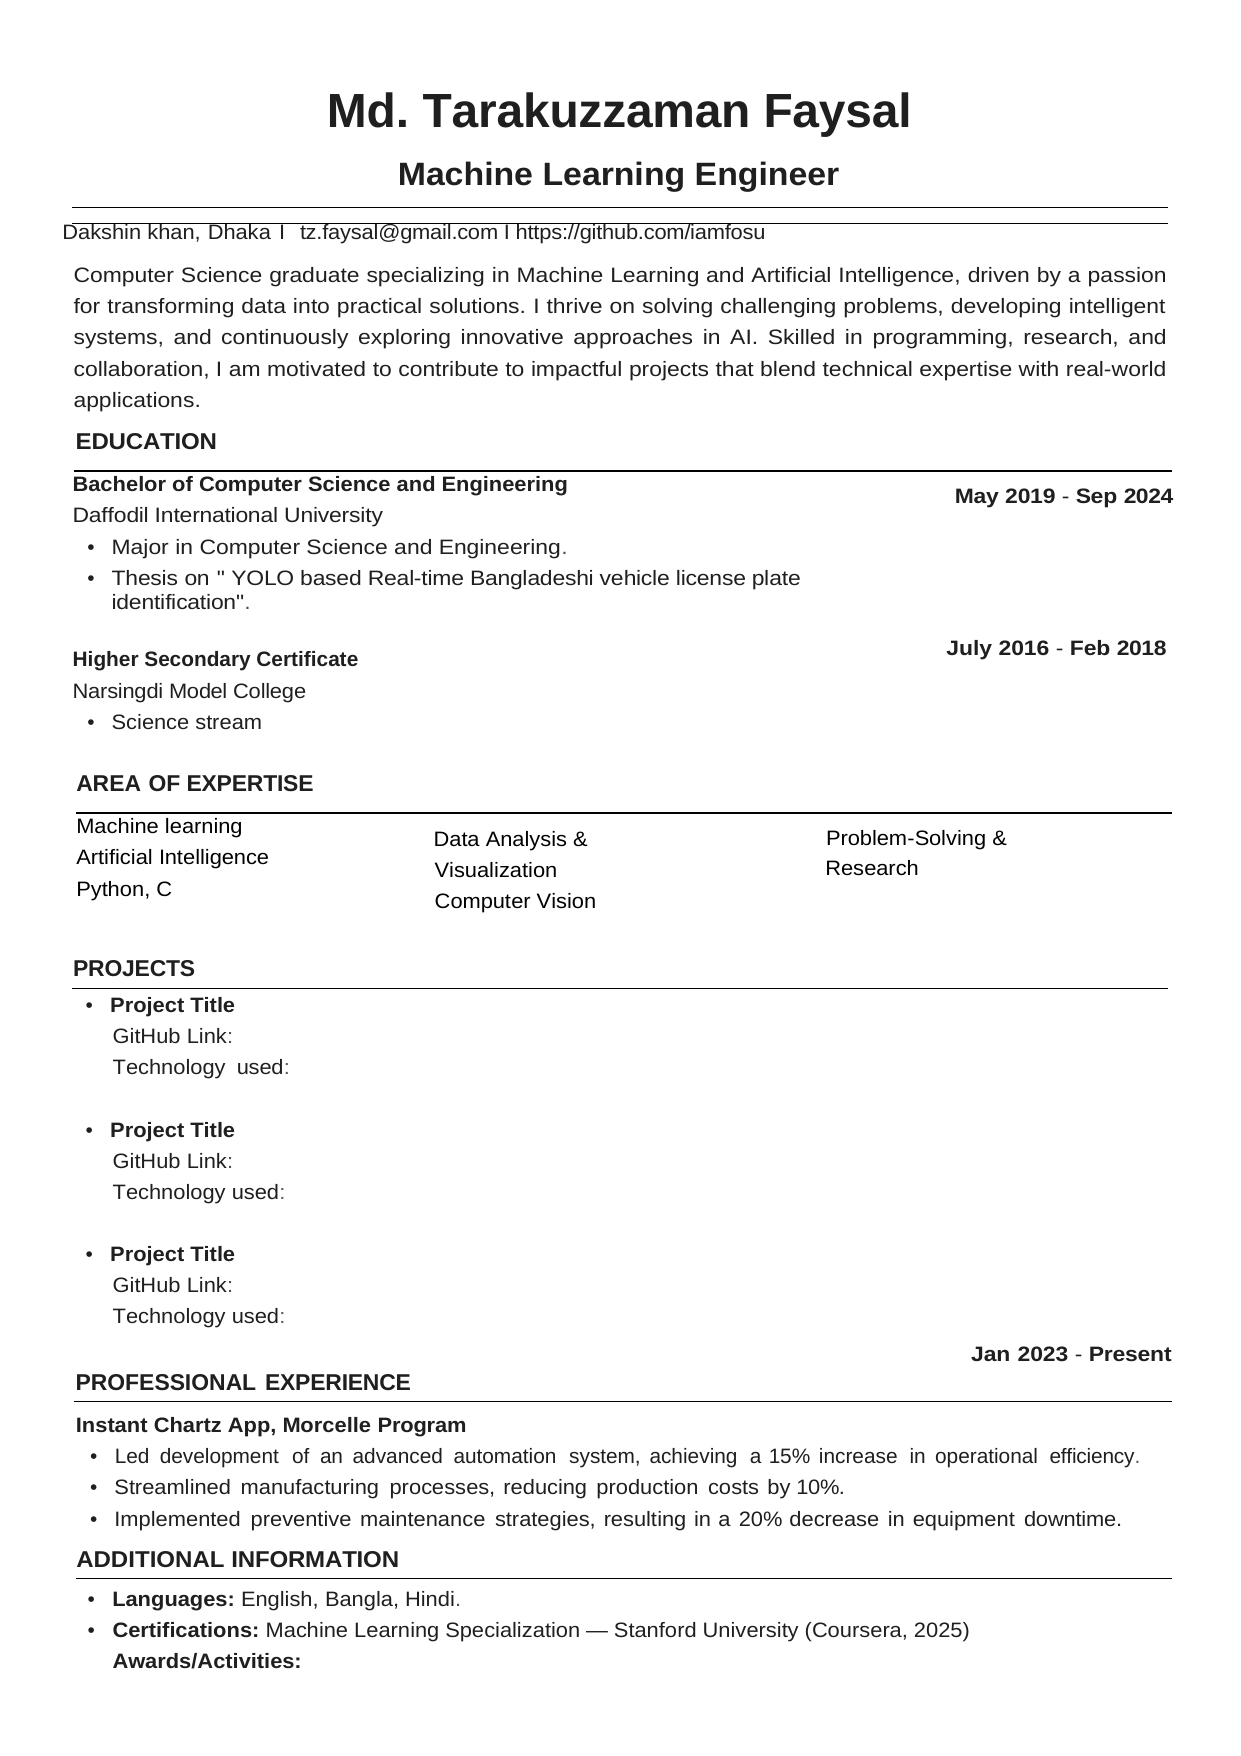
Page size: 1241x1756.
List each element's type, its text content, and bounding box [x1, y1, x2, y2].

list Certifications: Machine Learning Specialization — Stanford University (Coursera, 2025) Awards/Activities: [87, 1618, 1071, 1673]
text May 2019 - Sep 2024 [954, 484, 1184, 508]
subtitle EDUCATION [75, 428, 942, 455]
text Machine learning Artificial Intelligence Python, C [76, 814, 290, 900]
text Machine Learning Engineer [60, 155, 1177, 192]
subtitle AREA OF EXPERTISE [76, 770, 318, 796]
text Data Analysis & Visualization Computer Vision [433, 827, 616, 913]
list Project Title GitHub Link: Technology used: [85, 1242, 293, 1328]
list Led development of an advanced automation system, achieving a 15% increase in operational efficiency. [90, 1444, 1184, 1468]
list Project Title GitHub Link: Technology used: [85, 1117, 293, 1204]
list Project Title GitHub Link: Technology used: [85, 993, 293, 1079]
text Computer Science graduate specializing in Machine Learning and Artificial Intelligence, driven by a passion for transforming data into practical solutions. I thrive on solving challenging problems, developing intelligent systems, and continuously exploring innovative approaches in AI. Skilled in programming, research, and collaboration, I am motivated to contribute to impactful projects that blend technical expertise with real-world applications. [73, 263, 1168, 411]
subtitle Bachelor of Computer Science and Engineering [72, 472, 942, 496]
list Implemented preventive maintenance strategies, resulting in a 20% decrease in equipment downtime. [90, 1506, 1184, 1530]
text Narsingdi Model College [72, 678, 942, 702]
text Dakshin khan, Dhaka I tz.faysal@gmail.com I https://github.com/iamfosu [62, 220, 1177, 244]
list Science stream [87, 710, 942, 734]
list Thesis on " YOLO based Real-time Bangladeshi vehicle license plate identification". [87, 566, 942, 614]
subtitle Higher Secondary Certificate [72, 647, 942, 671]
list Languages: English, Bangla, Hindi. [87, 1586, 1184, 1610]
text July 2016 - Feb 2018 [946, 636, 1184, 659]
text Daffodil International University [72, 503, 942, 527]
subtitle PROFESSIONAL EXPERIENCE [75, 1369, 469, 1395]
subtitle ADDITIONAL INFORMATION [76, 1546, 1184, 1572]
subtitle Instant Chartz App, Morcelle Program [76, 1412, 469, 1436]
subtitle Jan 2023 - Present [971, 1342, 1184, 1366]
title Md. Tarakuzzaman Faysal [61, 82, 1177, 137]
list Major in Computer Science and Engineering. [87, 535, 942, 559]
subtitle PROJECTS [73, 955, 1184, 981]
list Streamlined manufacturing processes, reducing production costs by 10%. [90, 1475, 1184, 1499]
text Problem-Solving & Research [825, 826, 1018, 880]
